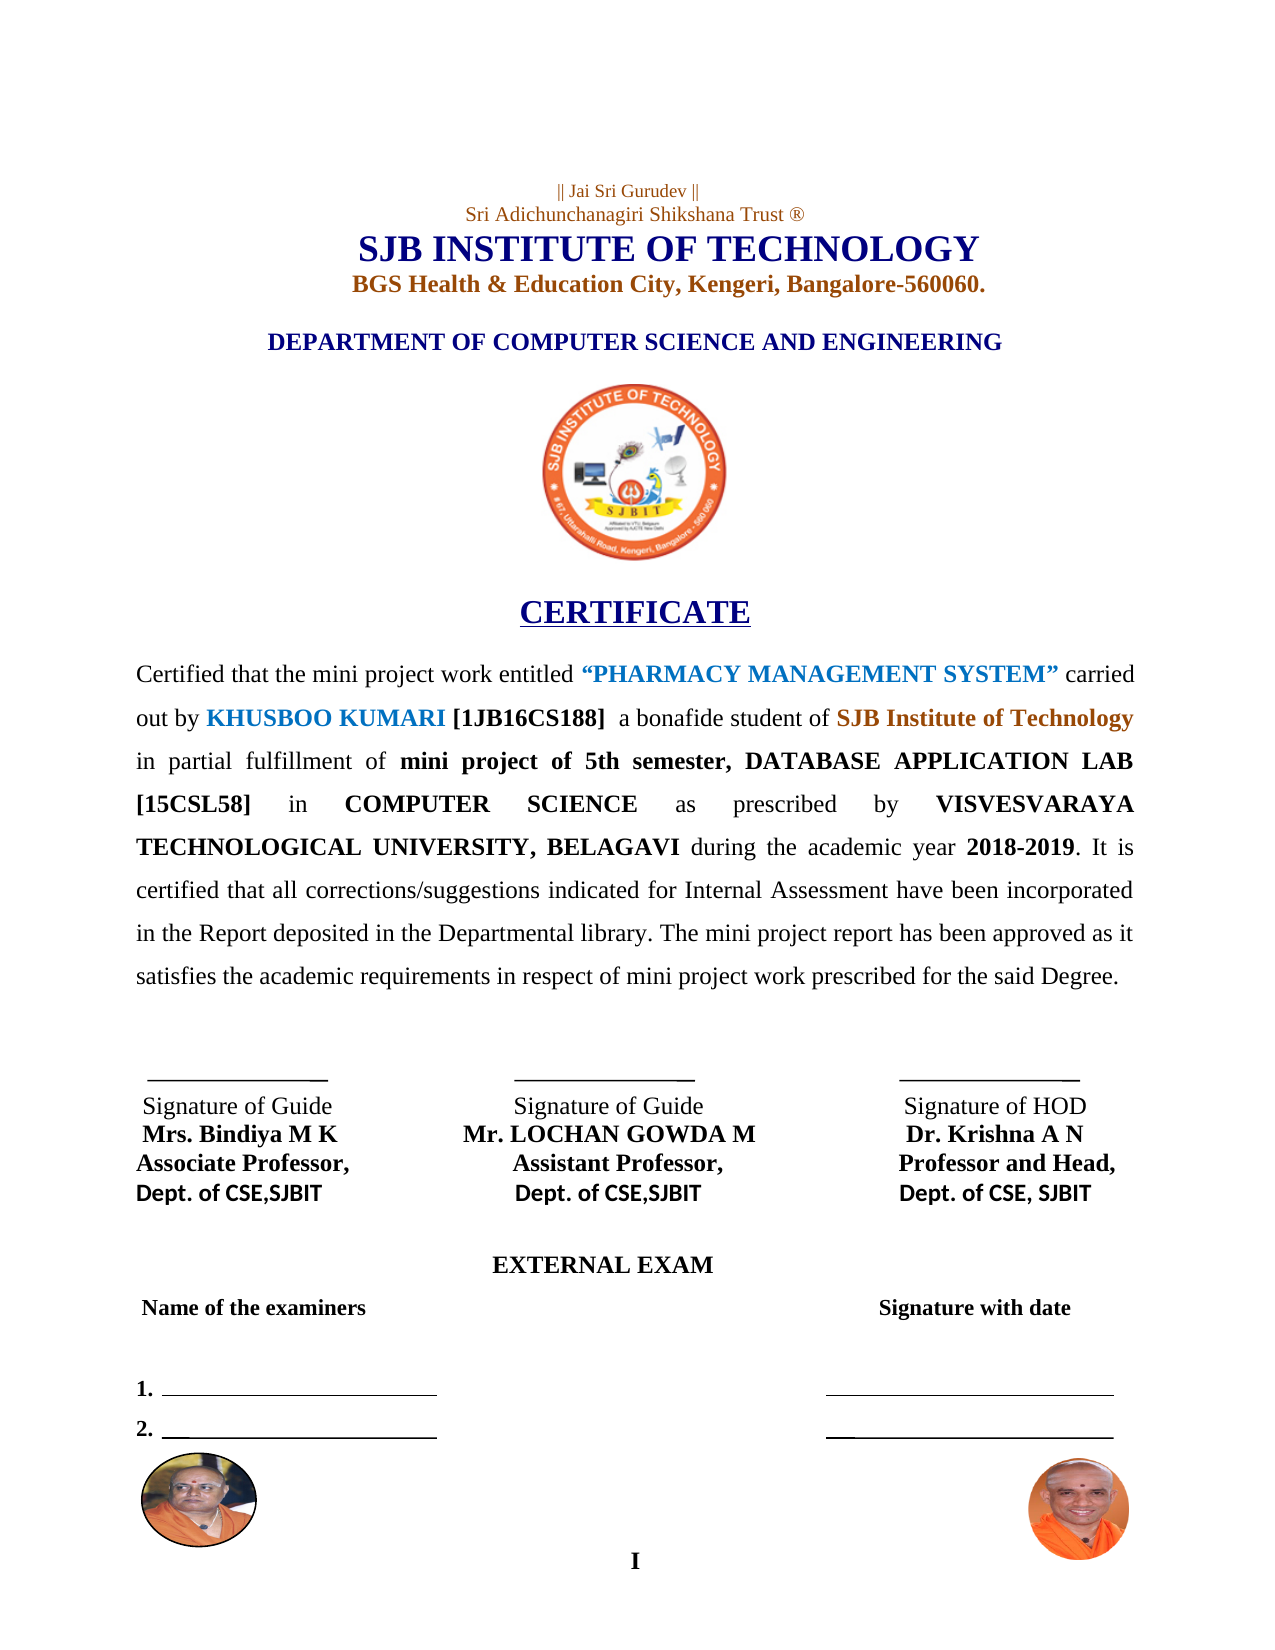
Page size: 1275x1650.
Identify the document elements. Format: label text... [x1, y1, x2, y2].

subtitle Associate Professor, Assistant Professor, Professor and Head, Dept. of CSE,SJBIT Dept. of CSE,SJBIT Dept. of CSE, SJBIT [136, 1148, 1134, 1207]
text Certified that the mini project work entitled “PHARMACY MANAGEMENT SYSTEM” carried out by KHUSBOO KUMARI [1JB16CS188] a bonafide student of SJB Institute of Technology in partial fulfillment of mini project of 5th semester, DATABASE APPLICATION LAB [15CSL58] in COMPUTER SCIENCE as prescribed by VISVESVARAYA TECHNOLOGICAL UNIVERSITY, BELAGAVI during the academic year 2018-2019. It is certified that all corrections/suggestions indicated for Internal Assessment have been incorporated in the Report deposited in the Departmental library. The mini project report has been approved as it satisfies the academic requirements in respect of mini project work prescribed for the said Degree. [136, 659, 1134, 990]
text CERTIFICATE [136, 592, 1134, 631]
subtitle Signature of Guide Signature of Guide Signature of HOD [136, 1091, 1134, 1119]
text Name of the examiners Signature with date [136, 1294, 1134, 1320]
text EXTERNAL EXAM [136, 1251, 1134, 1279]
picture [143, 1455, 255, 1545]
text 2. [136, 1414, 1134, 1441]
subtitle BGS Health & Education City, Kengeri, Bangalore-560060. [136, 269, 1202, 298]
picture [486, 384, 782, 564]
text 1. [136, 1375, 1134, 1401]
text Sri Adichunchanagiri Shikshana Trust ® [136, 202, 1134, 226]
text || Jai Sri Gurudev || [136, 180, 1134, 202]
text DEPARTMENT OF COMPUTER SCIENCE AND ENGINEERING [136, 327, 1134, 355]
subtitle Mrs. Bindiya M K Mr. LOCHAN GOWDA M Dr. Krishna A N [136, 1119, 1134, 1148]
subtitle SJB INSTITUTE OF TECHNOLOGY [136, 226, 1202, 269]
picture [1028, 1458, 1129, 1560]
